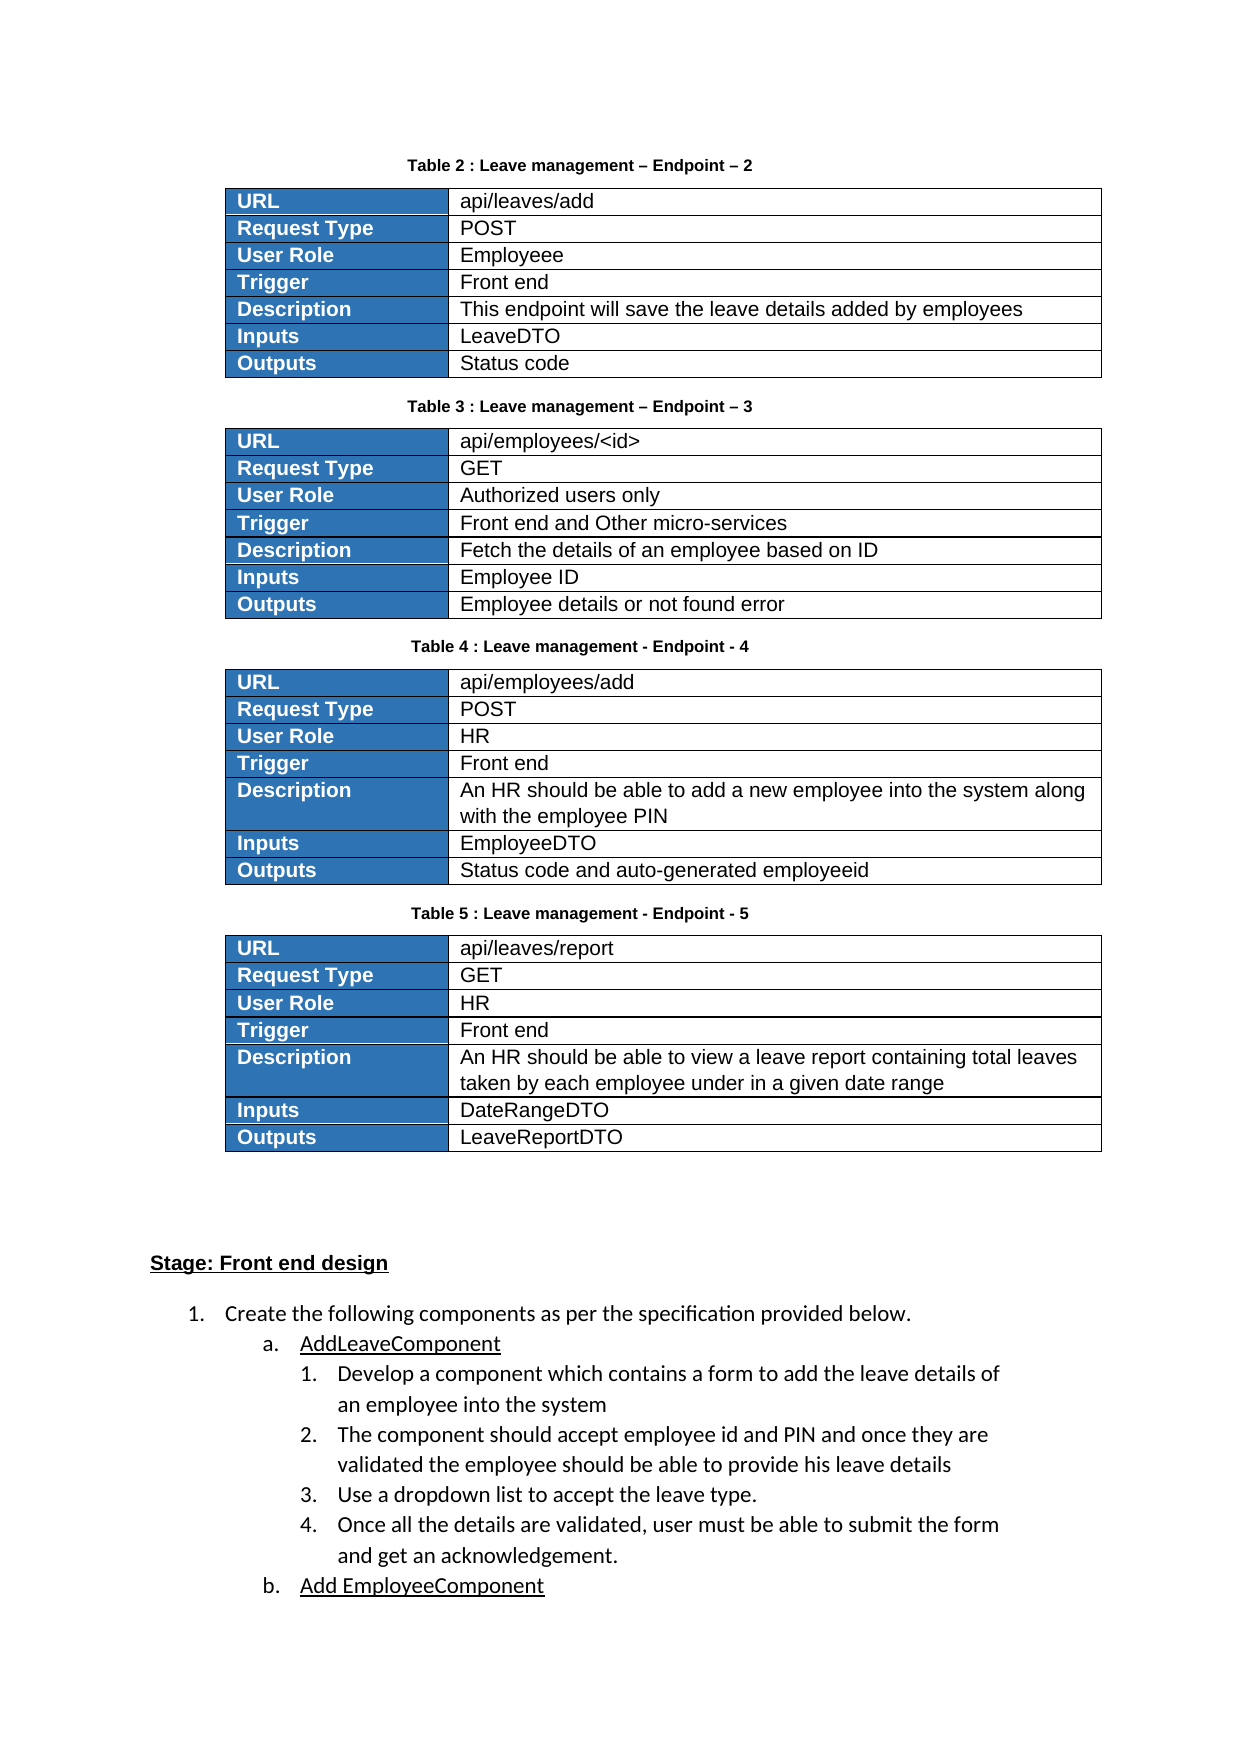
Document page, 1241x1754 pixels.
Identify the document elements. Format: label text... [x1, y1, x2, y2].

table_header api/leaves/report [449, 936, 1101, 962]
table_header URL [226, 670, 448, 696]
table_cell GET [449, 456, 1101, 482]
table_cell Inputs [226, 831, 448, 857]
list AddLeaveComponent [262, 1329, 1022, 1357]
table_header URL [226, 936, 448, 962]
table_cell Inputs [226, 1098, 448, 1123]
list Add EmployeeComponent [262, 1571, 1022, 1599]
list The component should accept employee id and PIN and once they are validated the employee should be able to provide his leave details [300, 1420, 1022, 1478]
list Once all the details are validated, user must be able to submit the form and get an acknowledgement. [300, 1511, 1022, 1569]
table_cell Request Type [226, 216, 448, 242]
table_cell Description [226, 538, 448, 563]
table_cell POST [449, 216, 1101, 242]
table_cell Request Type [226, 963, 448, 989]
table_cell Outputs [226, 592, 448, 618]
table_cell Front end [449, 1018, 1101, 1043]
table_cell Front end and Other micro-services [449, 510, 1101, 536]
table_cell User Role [226, 724, 448, 750]
table_cell LeaveDTO [449, 324, 1101, 350]
table_cell HR [449, 724, 1101, 750]
table_header api/leaves/add [449, 189, 1101, 214]
list Use a dropdown list to accept the leave type. [300, 1480, 1022, 1508]
table_cell Employee details or not found error [449, 592, 1101, 618]
table_cell Front end [449, 270, 1101, 296]
table_cell Outputs [226, 1125, 448, 1151]
list Create the following components as per the specification provided below. [187, 1299, 1022, 1327]
table_cell Inputs [226, 565, 448, 591]
table_cell Trigger [226, 510, 448, 536]
table_cell User Role [226, 990, 448, 1016]
table_header api/employees/<id> [449, 429, 1101, 455]
table_cell User Role [226, 243, 448, 269]
table_cell LeaveReportDTO [449, 1125, 1101, 1151]
text Table 5 : Leave management - Endpoint - 5 [150, 898, 1009, 923]
table_cell Trigger [226, 751, 448, 777]
table_cell Trigger [226, 1018, 448, 1043]
table_cell Front end [449, 751, 1101, 777]
table_cell Employee ID [449, 565, 1101, 591]
text Table 2 : Leave management – Endpoint – 2 [150, 150, 1009, 175]
table_cell GET [449, 963, 1101, 989]
table_cell Authorized users only [449, 483, 1101, 509]
table_cell Status code and auto-generated employeeid [449, 858, 1101, 884]
table_cell Status code [449, 351, 1101, 377]
table_cell Description [226, 778, 448, 830]
table_cell POST [449, 697, 1101, 723]
text Stage: Front end design [150, 1251, 1022, 1275]
list Develop a component which contains a form to add the leave details of an employee into the system [300, 1359, 1022, 1418]
table_cell Description [226, 1045, 448, 1096]
table_cell User Role [226, 483, 448, 509]
table_cell Description [226, 297, 448, 323]
table_cell Request Type [226, 456, 448, 482]
table_cell HR [449, 990, 1101, 1016]
table_cell DateRangeDTO [449, 1098, 1101, 1123]
table_cell Inputs [226, 324, 448, 350]
text Table 3 : Leave management – Endpoint – 3 [150, 391, 1009, 416]
table_cell Fetch the details of an employee based on ID [449, 538, 1101, 563]
table_header URL [226, 429, 448, 455]
table_cell Employeee [449, 243, 1101, 269]
table_cell An HR should be able to view a leave report containing total leaves taken by each employee under in a given date range [449, 1045, 1101, 1096]
table_cell Request Type [226, 697, 448, 723]
table_cell EmployeeDTO [449, 831, 1101, 857]
text Table 4 : Leave management - Endpoint - 4 [150, 631, 1009, 656]
table_header URL [226, 189, 448, 214]
table_cell Trigger [226, 270, 448, 296]
table_cell Outputs [226, 858, 448, 884]
table_cell This endpoint will save the leave details added by employees [449, 297, 1101, 323]
table_cell Outputs [226, 351, 448, 377]
table_cell An HR should be able to add a new employee into the system along with the employee PIN [449, 778, 1101, 830]
table_header api/employees/add [449, 670, 1101, 696]
